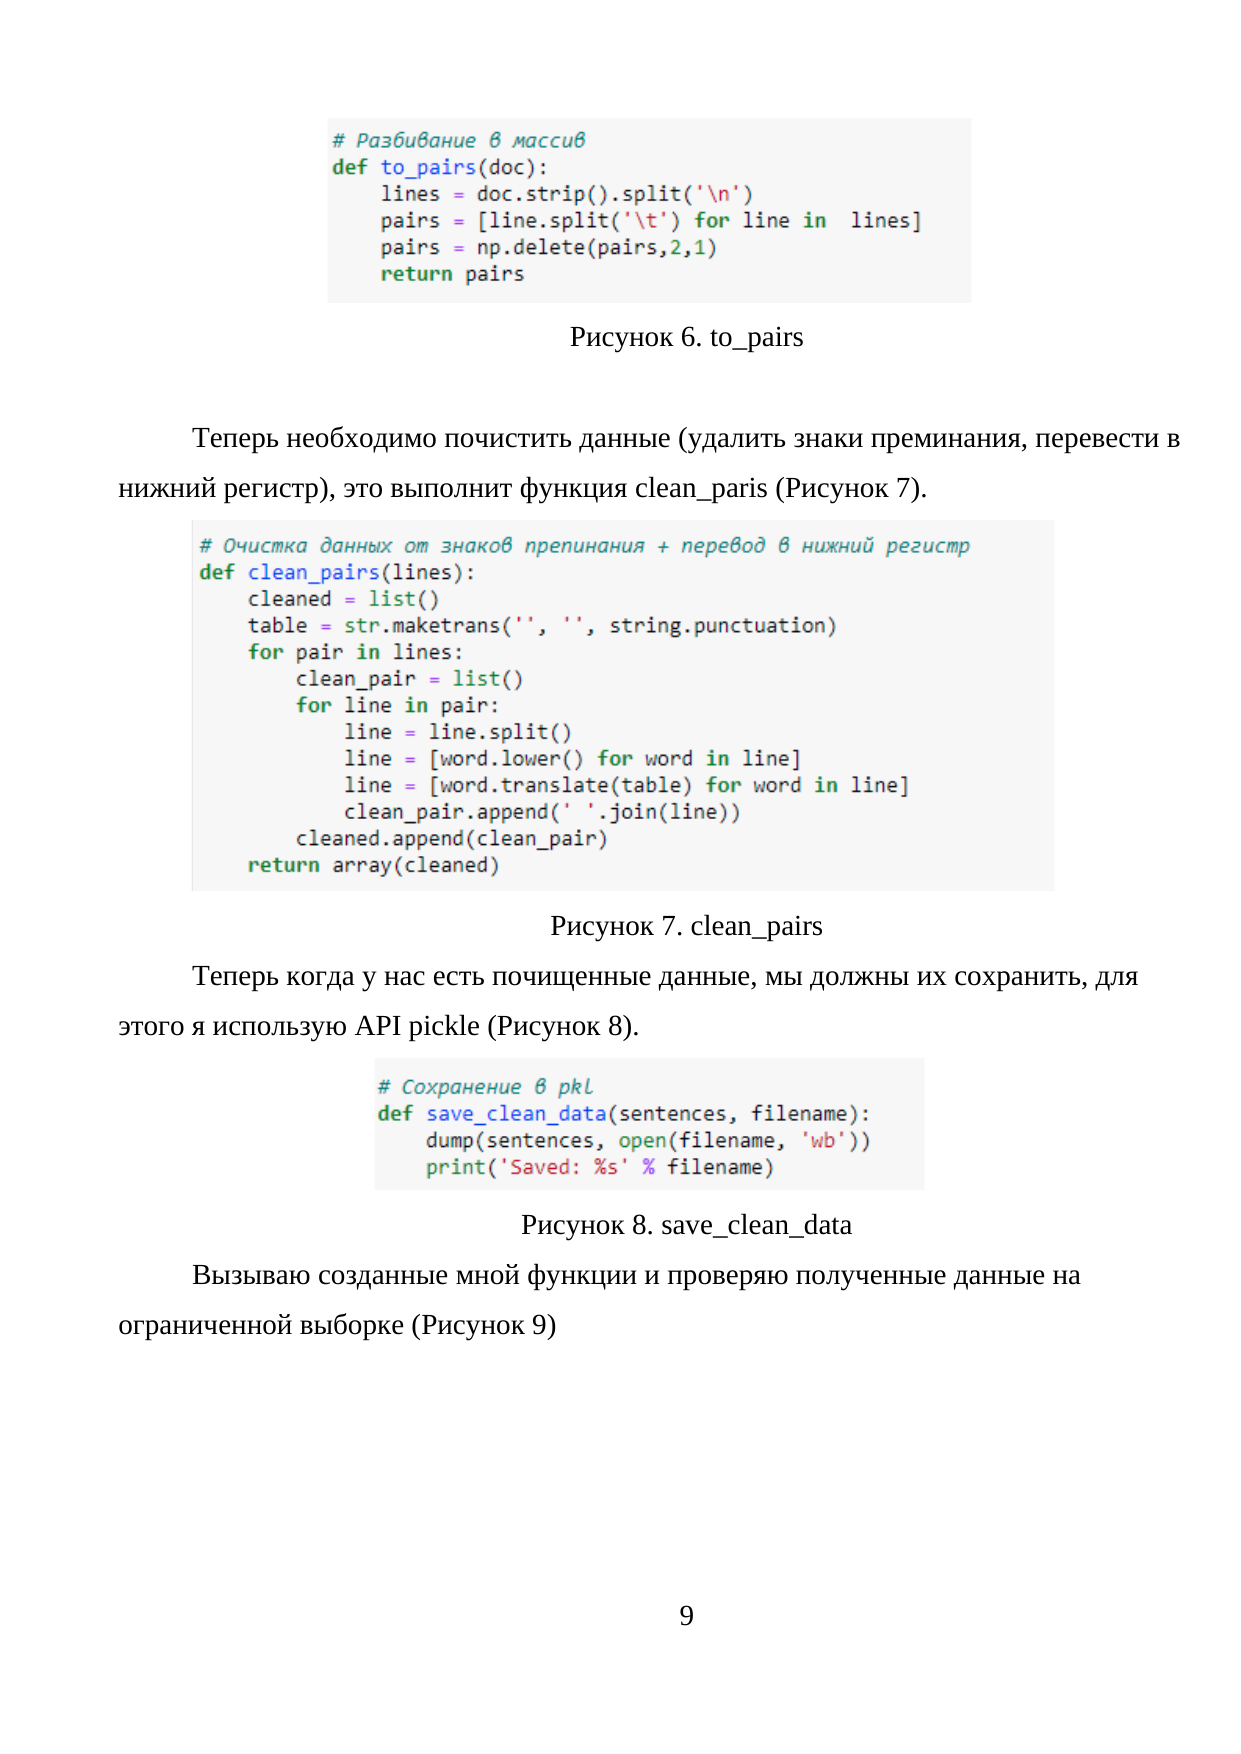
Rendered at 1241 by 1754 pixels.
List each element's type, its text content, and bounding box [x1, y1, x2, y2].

text Рисунок 7. clean_pairs [118, 908, 1181, 941]
text Рисунок 8. save_clean_data [118, 1207, 1181, 1240]
picture [374, 1058, 925, 1190]
picture [191, 520, 1055, 891]
text Рисунок 6. to_pairs [118, 319, 1181, 353]
text Вызываю созданные мной функции и проверяю полученные данные на ограниченной выборке (Рисунок 9) [118, 1257, 1181, 1341]
text Теперь необходимо почистить данные (удалить знаки преминания, перевести в нижний регистр), это выполнит функция clean_paris (Рисунок 7). [118, 420, 1181, 504]
text Теперь когда у нас есть почищенные данные, мы должны их сохранить, для этого я использую API pickle (Рисунок 8). [118, 958, 1181, 1042]
picture [327, 118, 972, 303]
